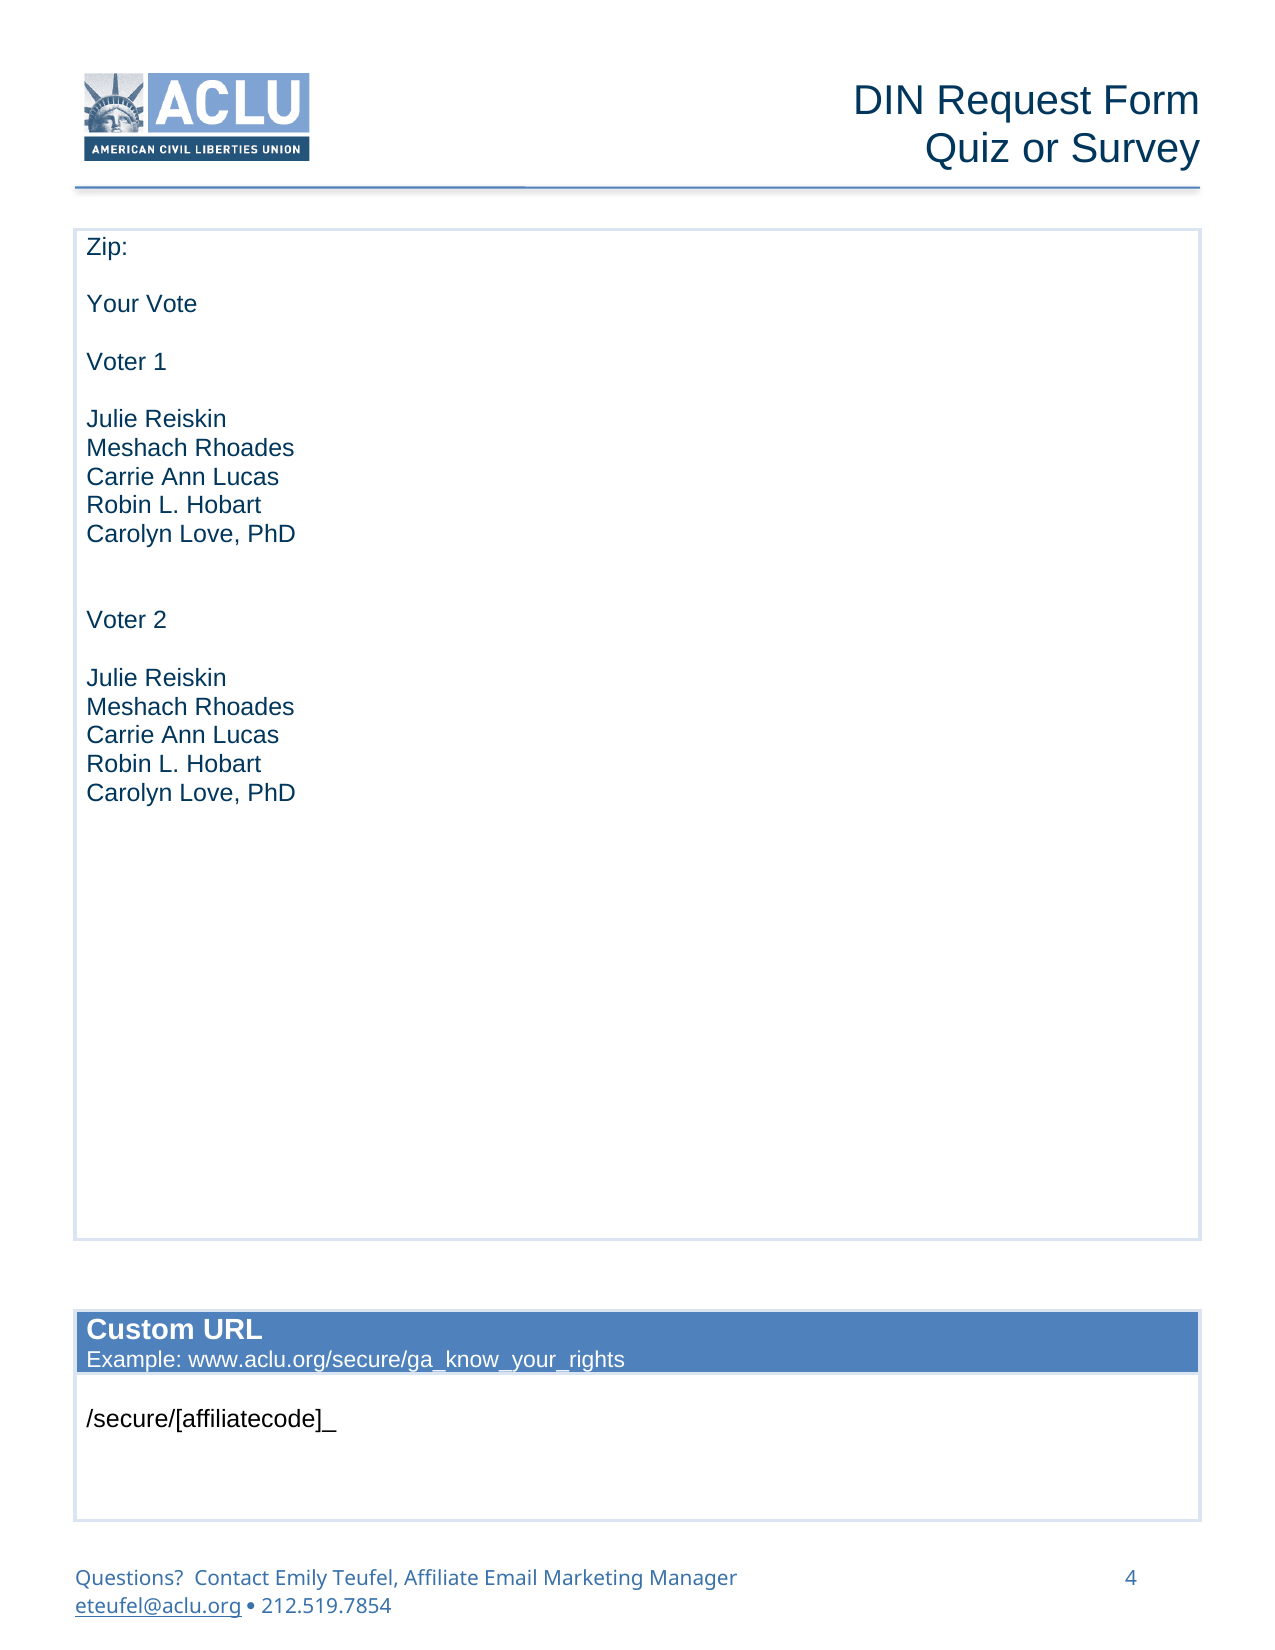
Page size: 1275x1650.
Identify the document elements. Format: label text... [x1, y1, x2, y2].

table_cell /secure/[affiliatecode]_ [77, 1375, 1198, 1519]
picture [84, 73, 310, 161]
table_header Custom URL Example: www.aclu.org/secure/ga_know_your_rights [77, 1312, 1198, 1372]
